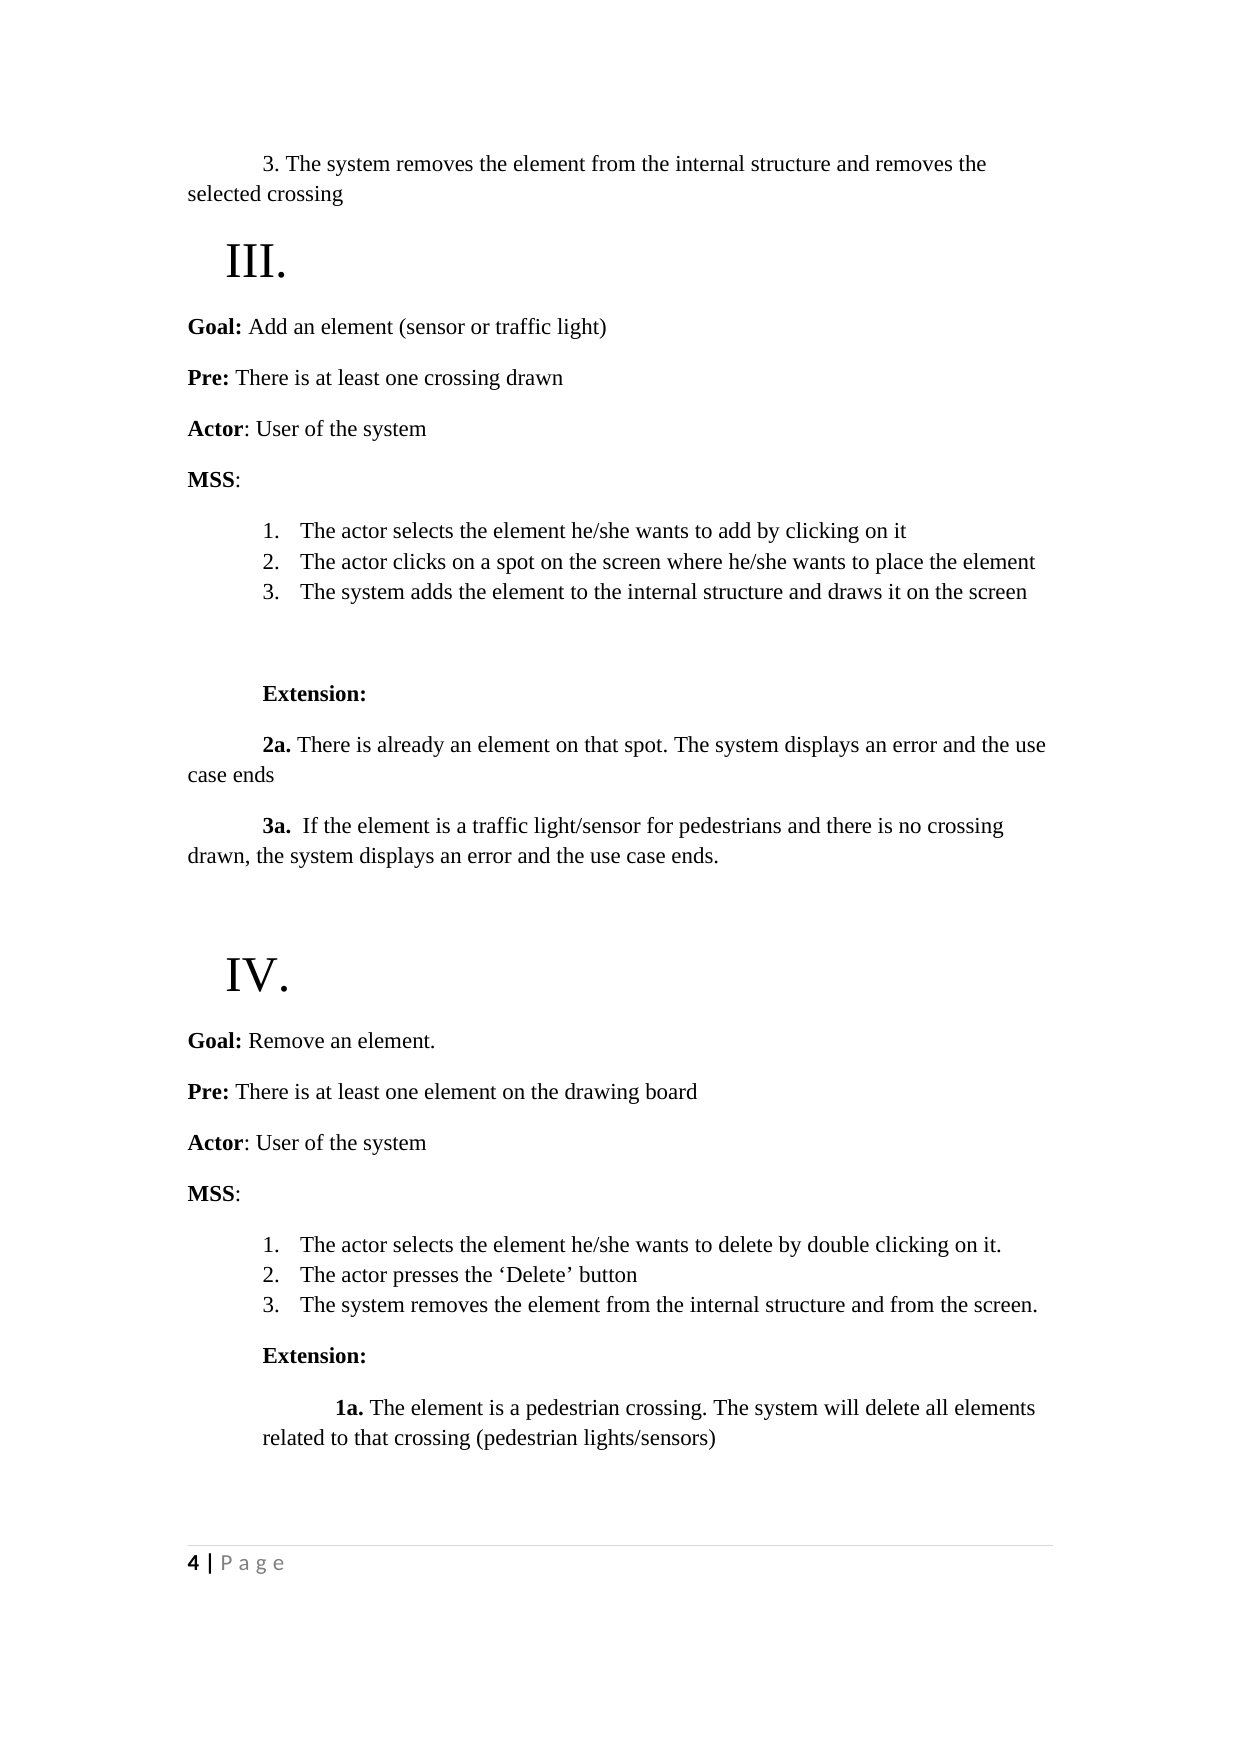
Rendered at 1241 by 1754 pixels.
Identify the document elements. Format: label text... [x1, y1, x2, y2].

text Extension: [262, 1342, 1053, 1369]
text Pre: There is at least one element on the drawing board [187, 1078, 1053, 1104]
text Actor: User of the system [187, 1129, 1053, 1155]
text 1a. The element is a pedestrian crossing. The system will delete all elements related to that crossing (pedestrian lights/sensors) [262, 1393, 1053, 1450]
list The system removes the element from the internal structure and from the screen. [262, 1291, 1053, 1318]
text Actor: User of the system [187, 416, 1053, 442]
text Goal: Add an element (sensor or traffic light) [187, 313, 1053, 340]
list The actor clicks on a spot on the screen where he/she wants to place the element [262, 548, 1053, 574]
text MSS: [187, 467, 1053, 493]
list The actor presses the ‘Delete’ button [262, 1261, 1053, 1288]
text 2a. There is already an element on that spot. The system displays an error and the use case ends [187, 731, 1053, 788]
text Extension: [187, 680, 1053, 706]
text Pre: There is at least one crossing drawn [187, 364, 1053, 391]
text Goal: Remove an element. [187, 1027, 1053, 1053]
list The system adds the element to the internal structure and draws it on the screen [262, 578, 1053, 604]
text 3. The system removes the element from the internal structure and removes the selected crossing [187, 150, 1053, 207]
text MSS: [187, 1180, 1053, 1206]
list The actor selects the element he/she wants to delete by double clicking on it. [262, 1231, 1053, 1257]
list The actor selects the element he/she wants to add by clicking on it [262, 518, 1053, 544]
text 3a. If the element is a traffic light/sensor for pedestrians and there is no crossing drawn, the system displays an error and the use case ends. [187, 812, 1053, 869]
